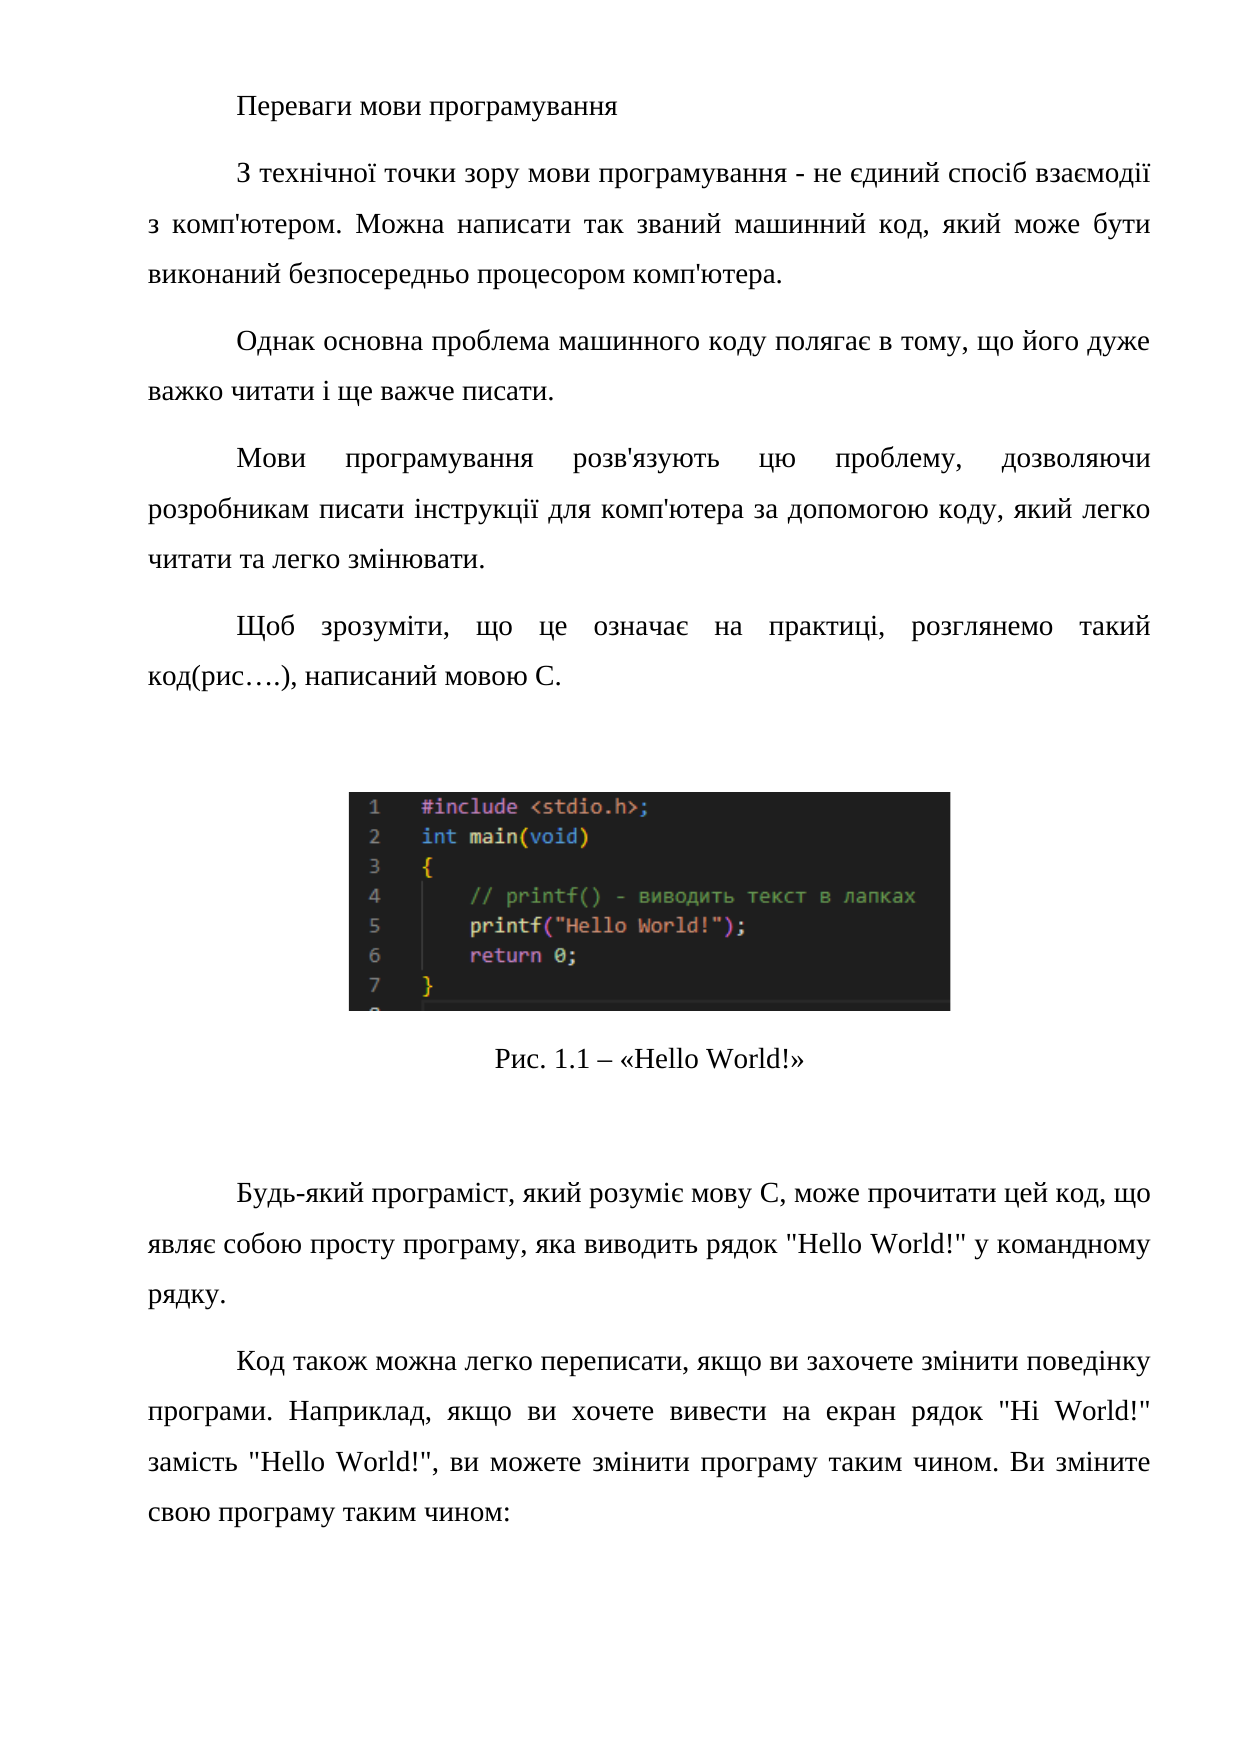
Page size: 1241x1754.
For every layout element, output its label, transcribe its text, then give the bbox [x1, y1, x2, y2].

text Будь-який програміст, який розуміє мову C, може прочитати цей код, що являє собою просту програму, яка виводить рядок "Hello World!" у командному рядку. [148, 1176, 1152, 1310]
text Код також можна легко переписати, якщо ви захочете змінити поведінку програми. Наприклад, якщо ви хочете вивести на екран рядок "Hi World!" замість "Hello World!", ви можете змінити програму таким чином. Ви зміните свою програму таким чином: [148, 1343, 1152, 1528]
text Однак основна проблема машинного коду полягає в тому, що його дуже важко читати і ще важче писати. [148, 323, 1152, 407]
text З технічної точки зору мови програмування - не єдиний спосіб взаємодії з комп'ютером. Можна написати так званий машинний код, який може бути виконаний безпосередньо процесором комп'ютера. [148, 156, 1152, 290]
text Переваги мови програмування [148, 88, 1152, 122]
text Рис. 1.1 – «Hello World!» [148, 1042, 1152, 1075]
text Мови програмування розв'язують цю проблему, дозволяючи розробникам писати інструкції для комп'ютера за допомогою коду, який легко читати та легко змінювати. [148, 440, 1152, 574]
text Щоб зрозуміти, що це означає на практиці, розглянемо такий код(рис….), написаний мовою C. [148, 608, 1152, 692]
picture [348, 792, 951, 1011]
